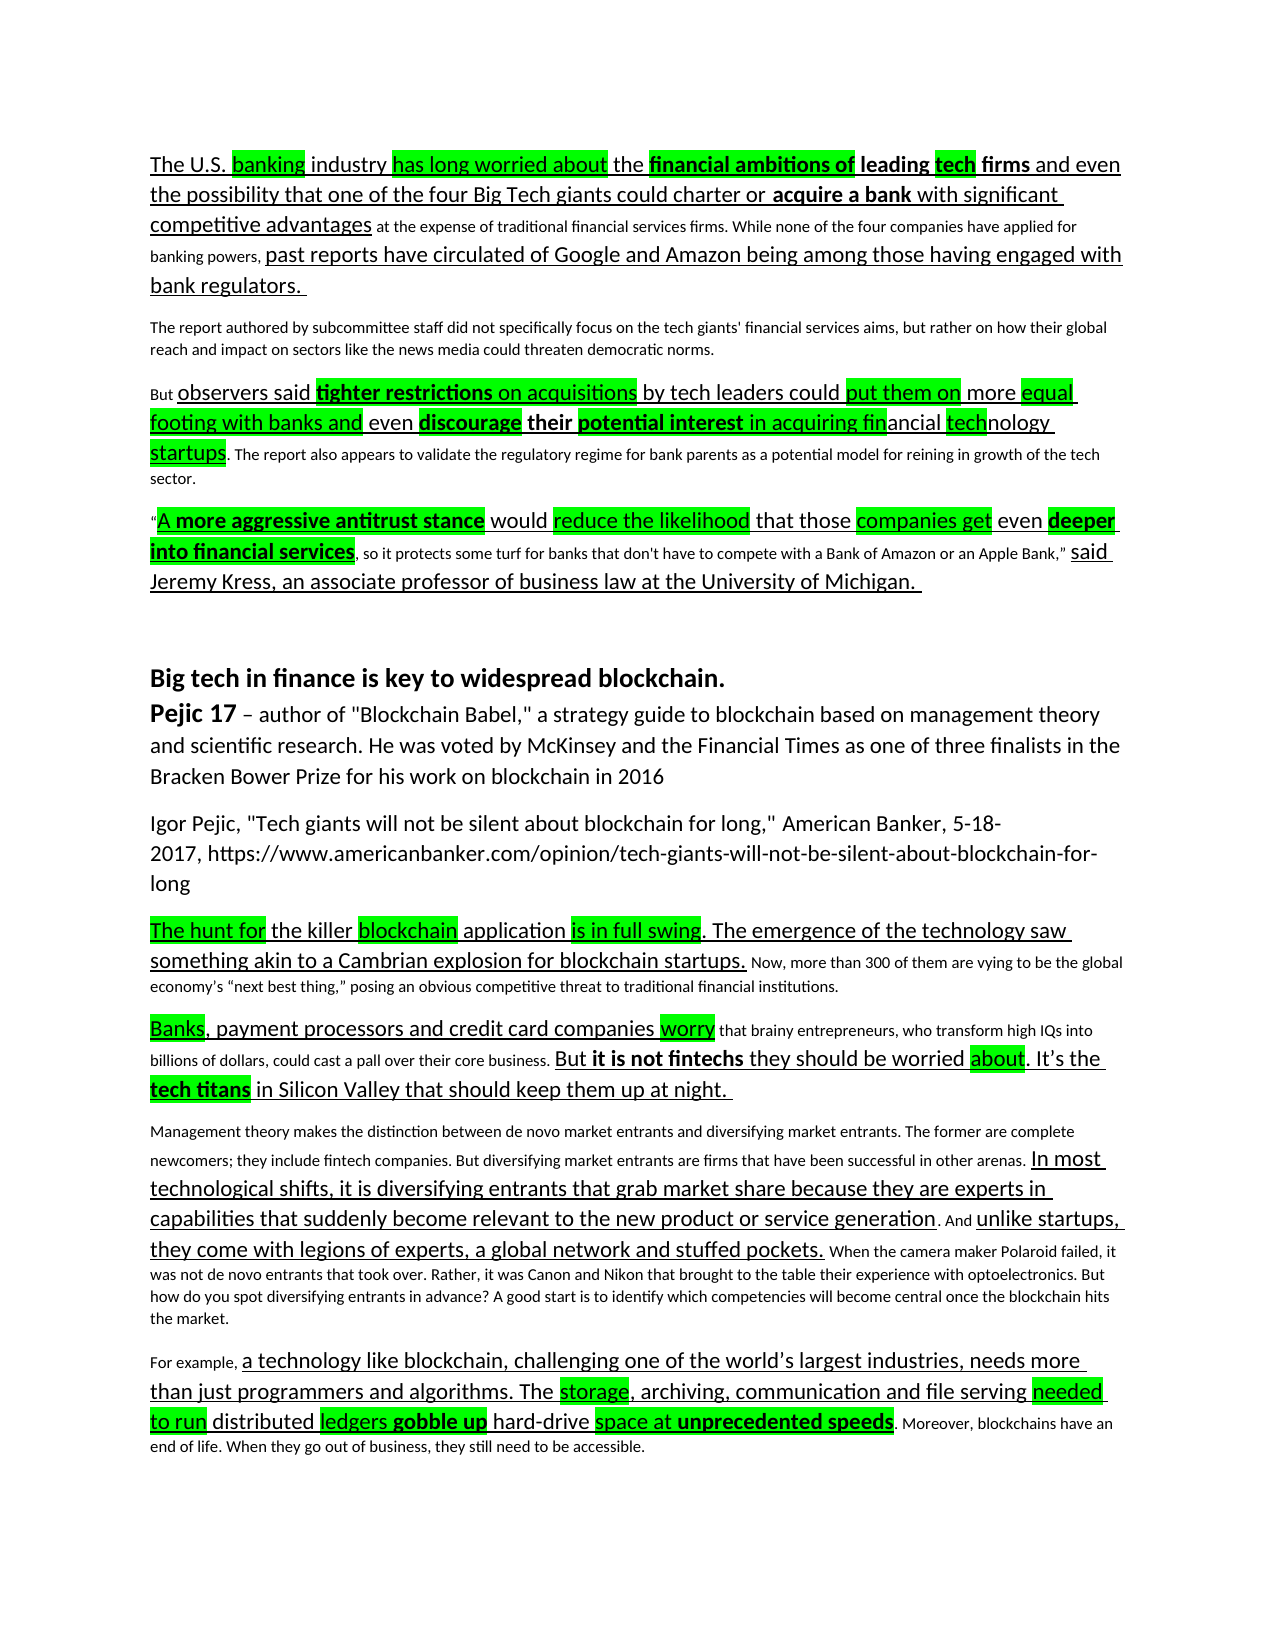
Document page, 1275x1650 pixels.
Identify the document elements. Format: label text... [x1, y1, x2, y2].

text For example, a technology like blockchain, challenging one of the world’s largest industries, needs more than just programmers and algorithms. The storage, archiving, communication and file serving needed to run distributed ledgers gobble up hard-drive space at unprecedented speeds. Moreover, blockchains have an end of life. When they go out of business, they still need to be accessible. [150, 1347, 1125, 1457]
text Igor Pejic, "Tech giants will not be silent about blockchain for long," American Banker, 5-18-2017, https://www.americanbanker.com/opinion/tech-giants-will-not-be-silent-about-blockchain-for-long [150, 809, 1125, 897]
text Management theory makes the distinction between de novo market entrants and diversifying market entrants. The former are complete newcomers; they include fintech companies. But diversifying market entrants are firms that have been successful in other arenas. In most technological shifts, it is diversifying entrants that grab market share because they are experts in capabilities that suddenly become relevant to the new product or service generation. And unlike startups, they come with legions of experts, a global network and stuffed pockets. When the camera maker Polaroid failed, it was not de novo entrants that took over. Rather, it was Canon and Nikon that brought to the table their experience with optoelectronics. But how do you spot diversifying entrants in advance? A good start is to identify which competencies will become central once the blockchain hits the market. [150, 1122, 1125, 1328]
text “A more aggressive antitrust stance would reduce the likelihood that those companies get even deeper into financial services, so it protects some turf for banks that don't have to compete with a Bank of Amazon or an Apple Bank,” said Jeremy Kress, an associate professor of business law at the University of Michigan. [150, 507, 1125, 595]
text But observers said tighter restrictions on acquisitions by tech leaders could put them on more equal footing with banks and even discourage their potential interest in acquiring financial technology startups. The report also appears to validate the regulatory regime for bank parents as a potential model for reining in growth of the tech sector. [150, 378, 1125, 488]
text Banks, payment processors and credit card companies worry that brainy entrepreneurs, who transform high IQs into billions of dollars, could cast a pall over their core business. But it is not fintechs they should be worried about. It’s the tech titans in Silicon Valley that should keep them up at night. [150, 1014, 1125, 1103]
text The report authored by subcommittee staff did not specifically focus on the tech giants' financial services aims, but rather on how their global reach and impact on sectors like the news media could threaten democratic norms. [150, 318, 1125, 360]
text Pejic 17 – author of "Blockchain Babel," a strategy guide to blockchain based on management theory and scientific research. He was voted by McKinsey and the Financial Times as one of three finalists in the Bracken Bower Prize for his work on blockchain in 2016 [150, 696, 1125, 790]
subtitle Big tech in finance is key to widespread blockchain. [150, 661, 1125, 694]
text The hunt for the killer blockchain application is in full swing. The emergence of the technology saw something akin to a Cambrian explosion for blockchain startups. Now, more than 300 of them are vying to be the global economy’s “next best thing,” posing an obvious competitive threat to traditional financial institutions. [150, 916, 1125, 996]
text The U.S. banking industry has long worried about the financial ambitions of leading tech firms and even the possibility that one of the four Big Tech giants could charter or acquire a bank with significant competitive advantages at the expense of traditional financial services firms. While none of the four companies have applied for banking powers, past reports have circulated of Google and Amazon being among those having engaged with bank regulators. [150, 150, 1125, 299]
